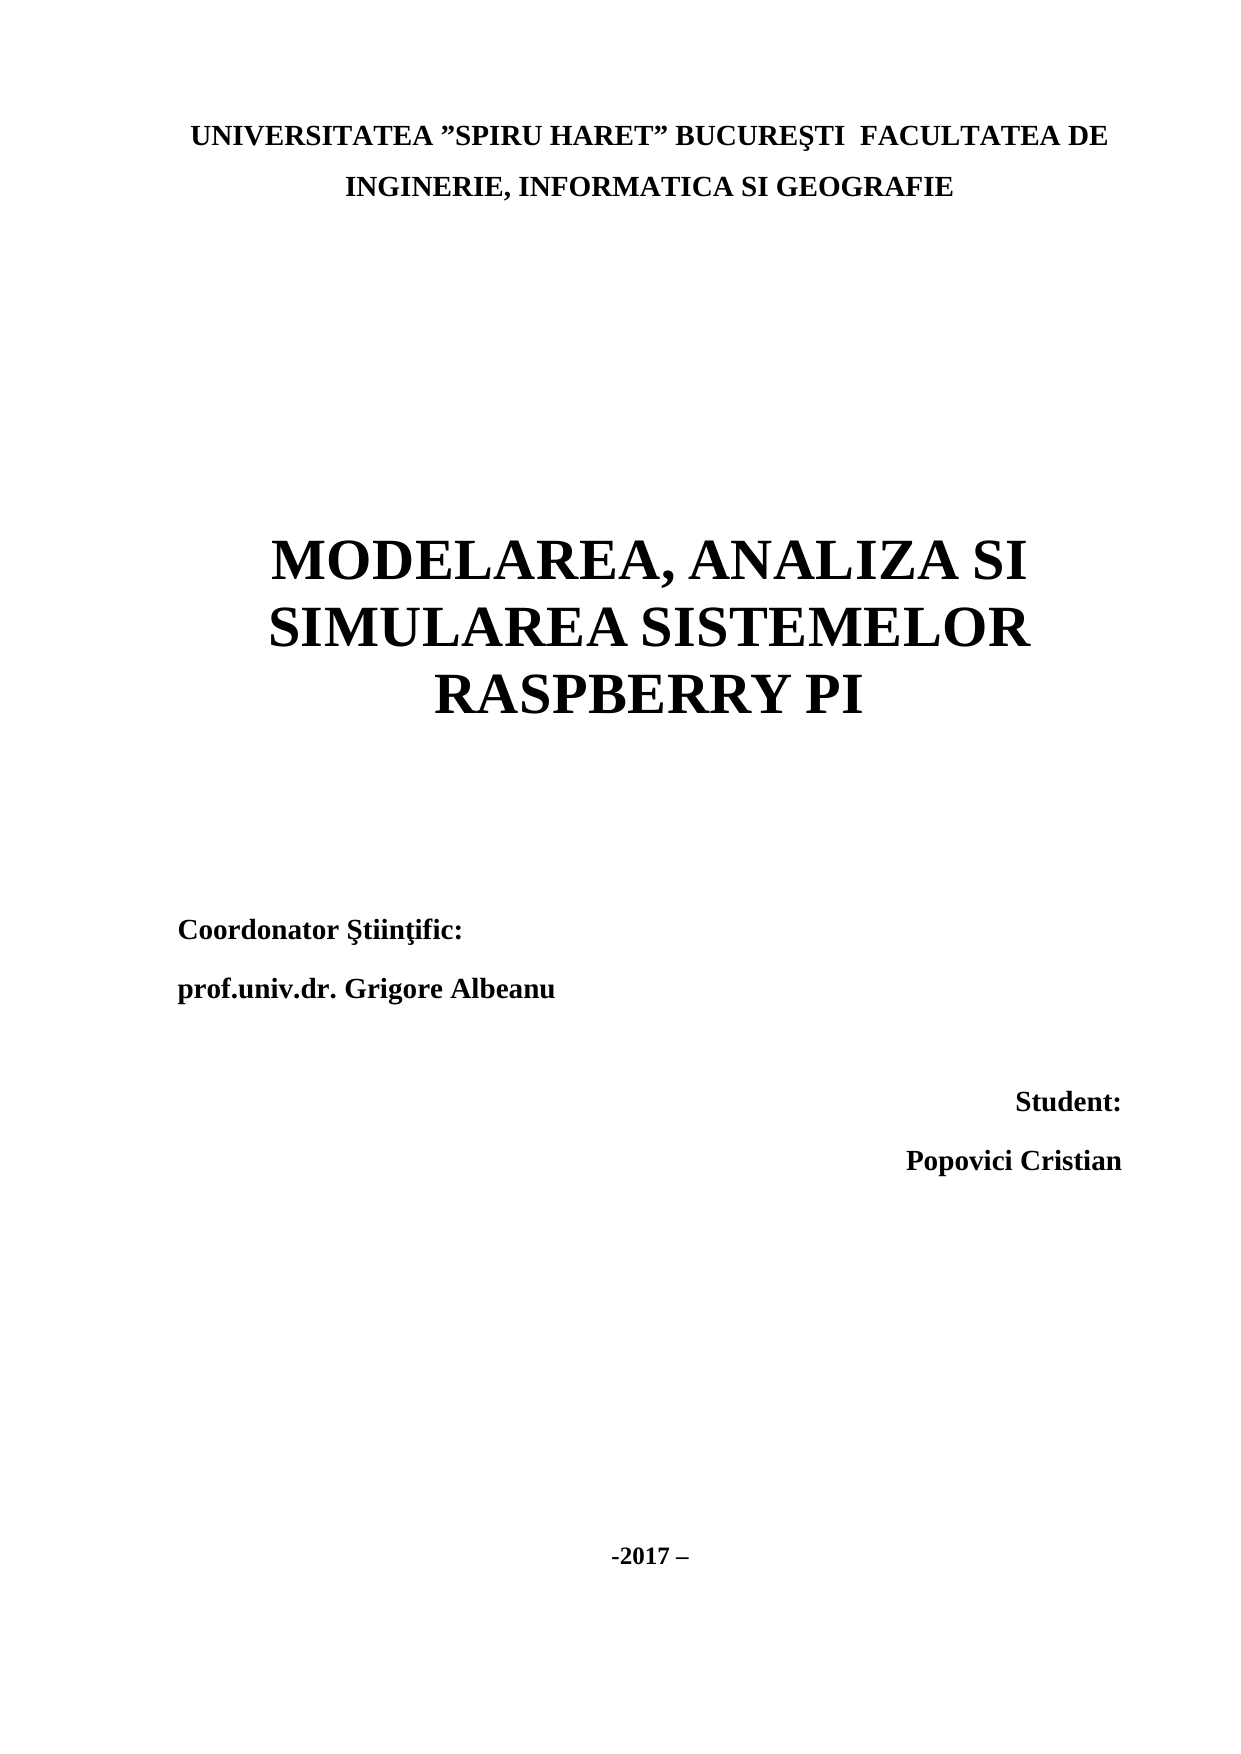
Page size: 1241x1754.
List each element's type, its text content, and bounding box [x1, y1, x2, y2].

text UNIVERSITATEA ”SPIRU HARET” BUCUREŞTI FACULTATEA DE INGINERIE, INFORMATICA SI GEOGRAFIE [177, 118, 1122, 202]
text prof.univ.dr. Grigore Albeanu [177, 971, 1122, 1005]
text Coordonator Ştiinţific: [177, 912, 1122, 945]
text Student: [177, 1084, 1122, 1117]
text -2017 – [177, 1541, 1122, 1569]
title MODELAREA, ANALIZA SI SIMULAREA SISTEMELOR RASPBERRY PI [177, 524, 1122, 726]
text Popovici Cristian [177, 1143, 1122, 1177]
